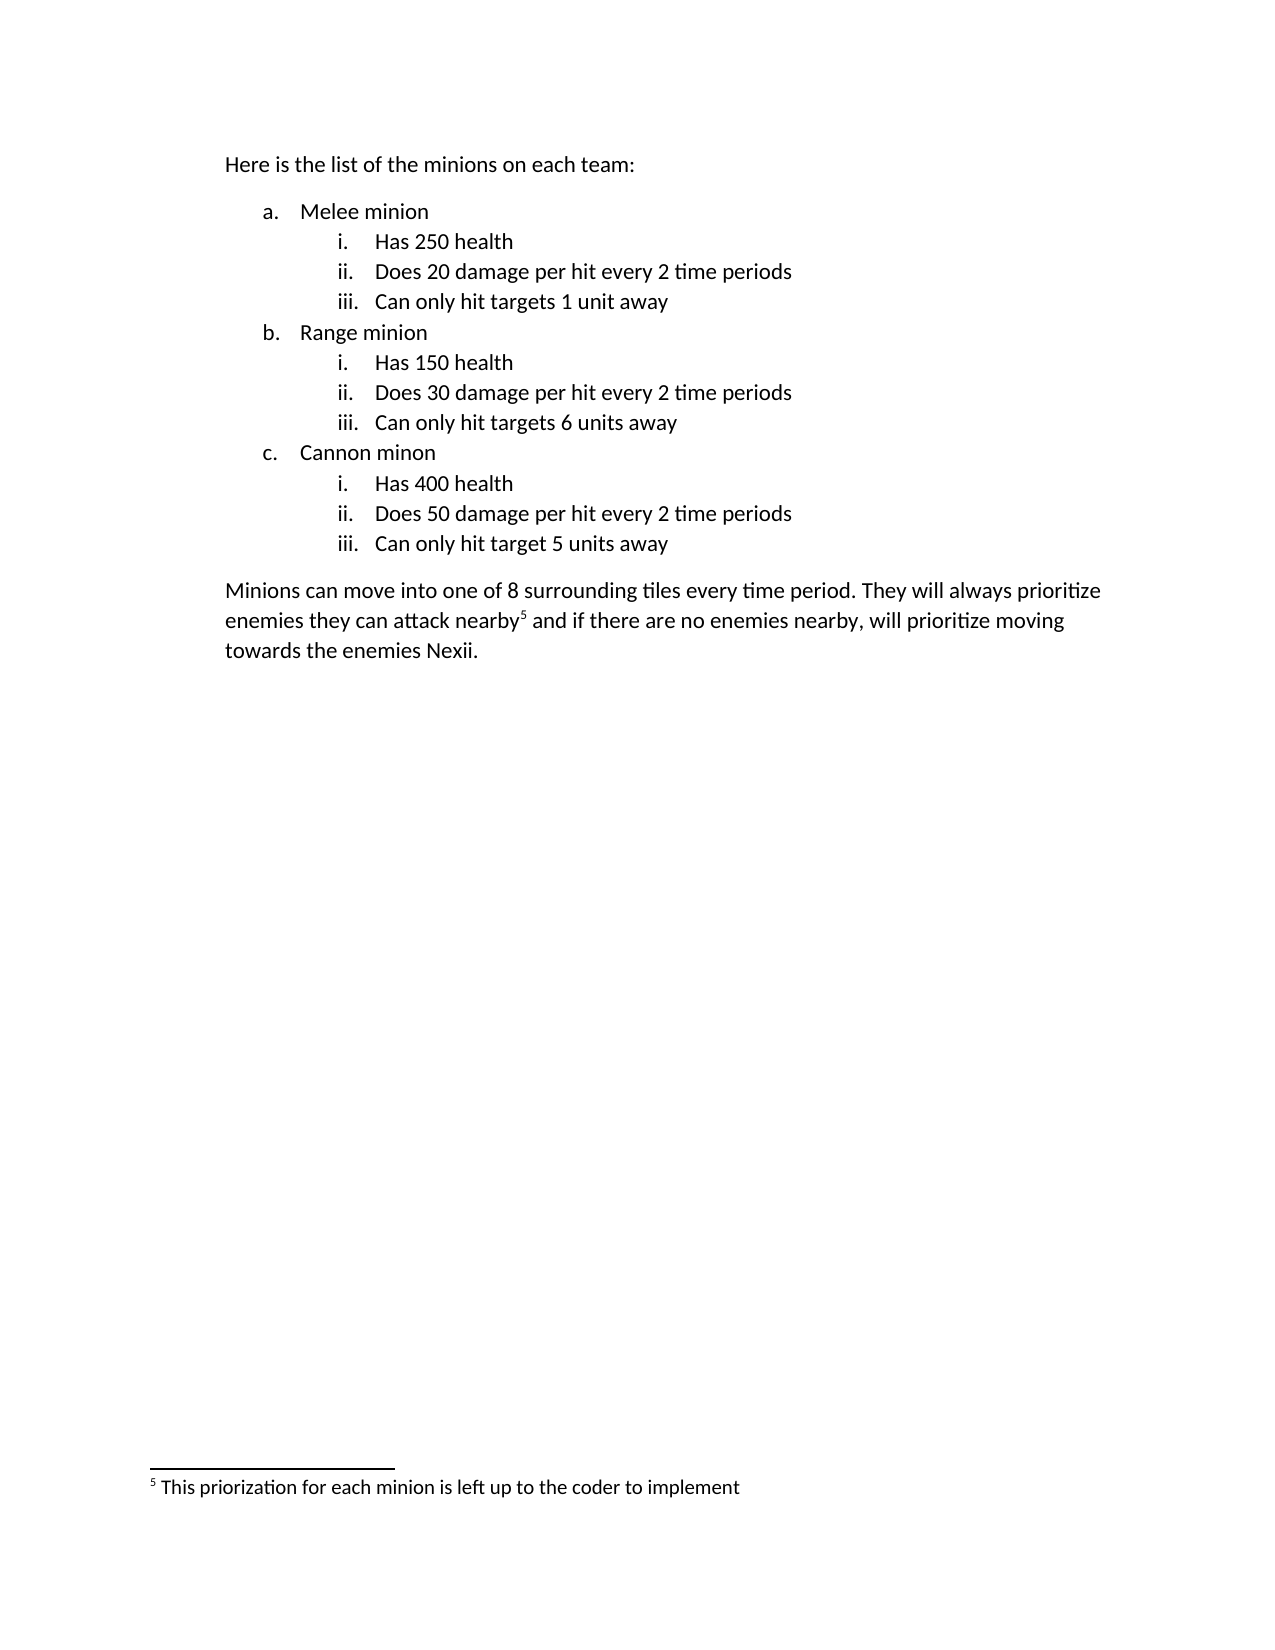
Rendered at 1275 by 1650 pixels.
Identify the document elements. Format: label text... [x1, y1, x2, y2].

list Melee minion [262, 197, 1125, 225]
list Can only hit targets 6 units away [337, 408, 1125, 436]
list Range minion [262, 318, 1125, 346]
list Can only hit targets 1 unit away [337, 287, 1125, 316]
text Here is the list of the minions on each team: [225, 150, 1125, 178]
list Does 50 damage per hit every 2 time periods [337, 499, 1125, 527]
list Has 150 health [337, 348, 1125, 376]
list Does 30 damage per hit every 2 time periods [337, 378, 1125, 406]
list Does 20 damage per hit every 2 time periods [337, 257, 1125, 285]
list Can only hit target 5 units away [337, 529, 1125, 557]
list Has 400 health [337, 469, 1125, 497]
list Has 250 health [337, 227, 1125, 255]
list Cannon minon [262, 438, 1125, 467]
text Minions can move into one of 8 surrounding tiles every time period. They will always prioritize enemies they can attack nearby and if there are no enemies nearby, will prioritize moving towards the enemies Nexii. [225, 576, 1125, 664]
